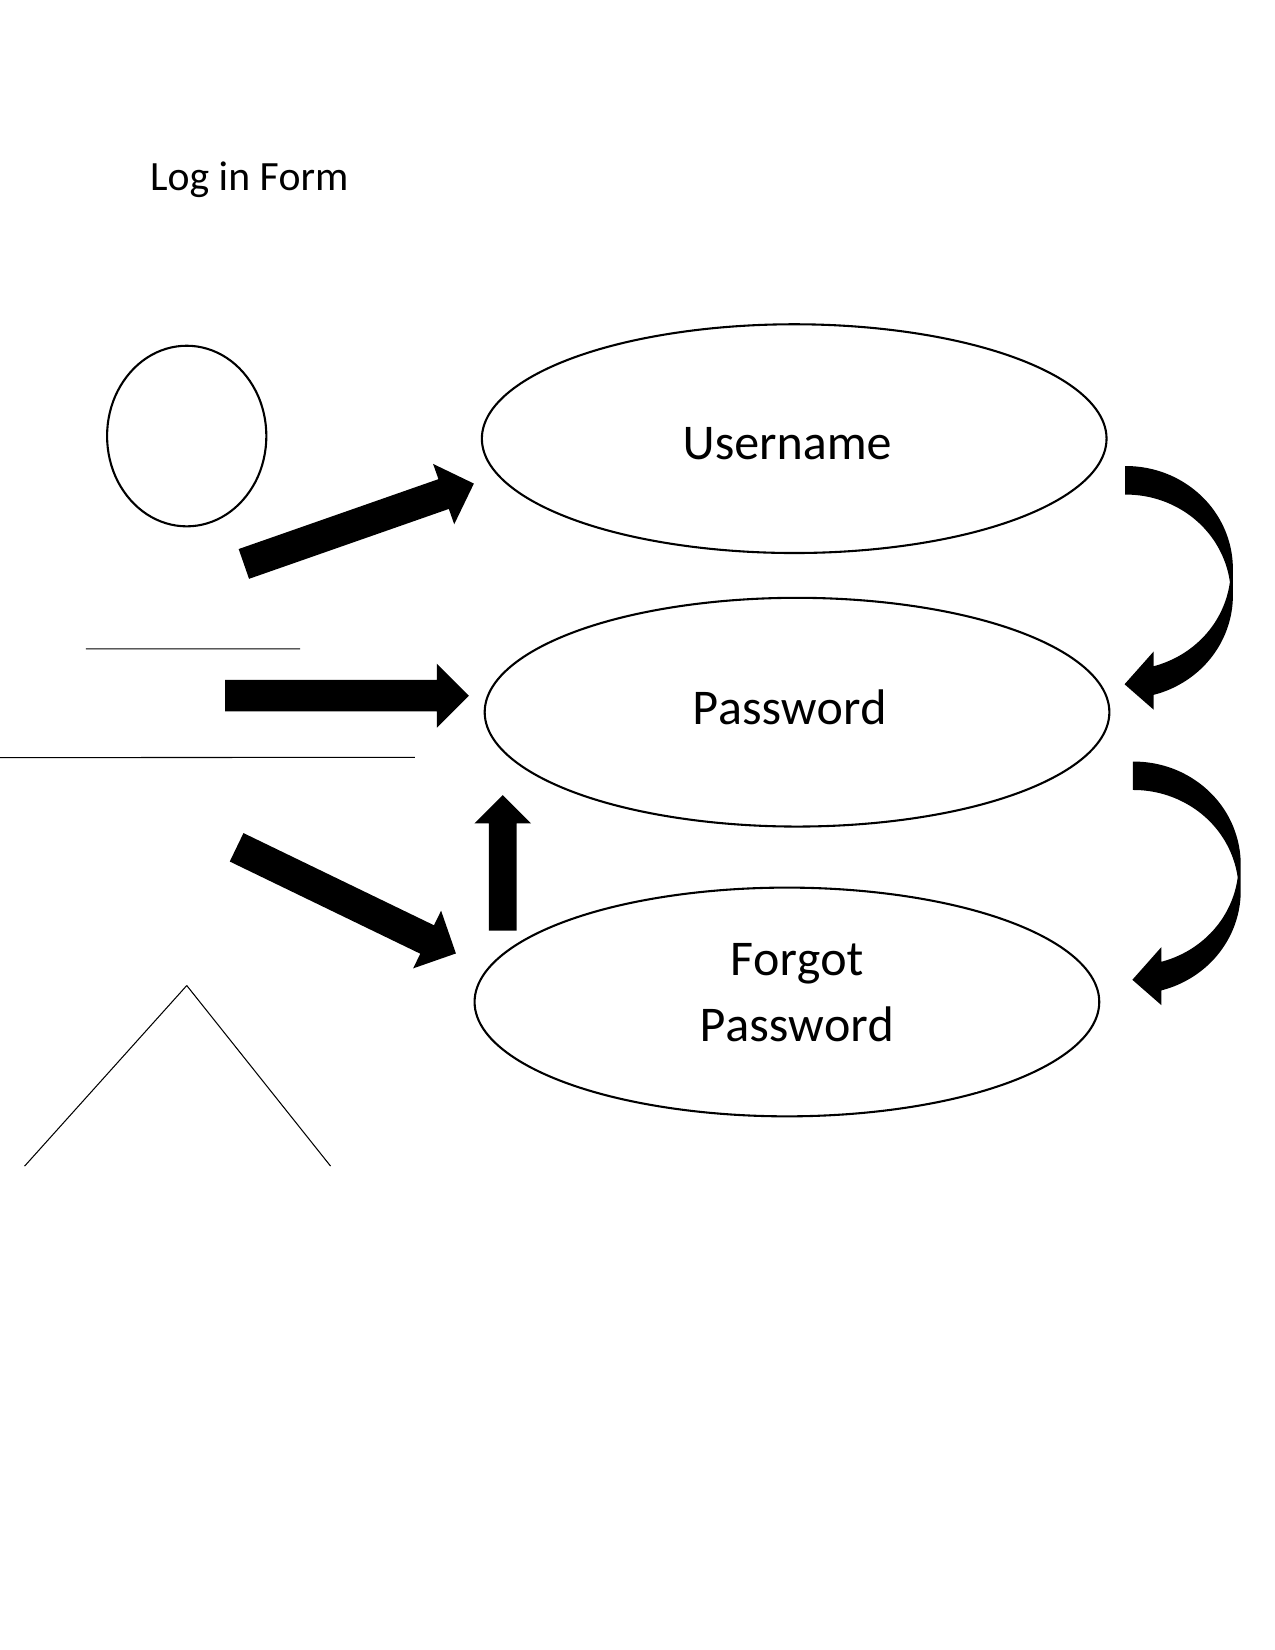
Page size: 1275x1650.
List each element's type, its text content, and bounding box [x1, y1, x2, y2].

text Log in Form [150, 150, 1125, 201]
